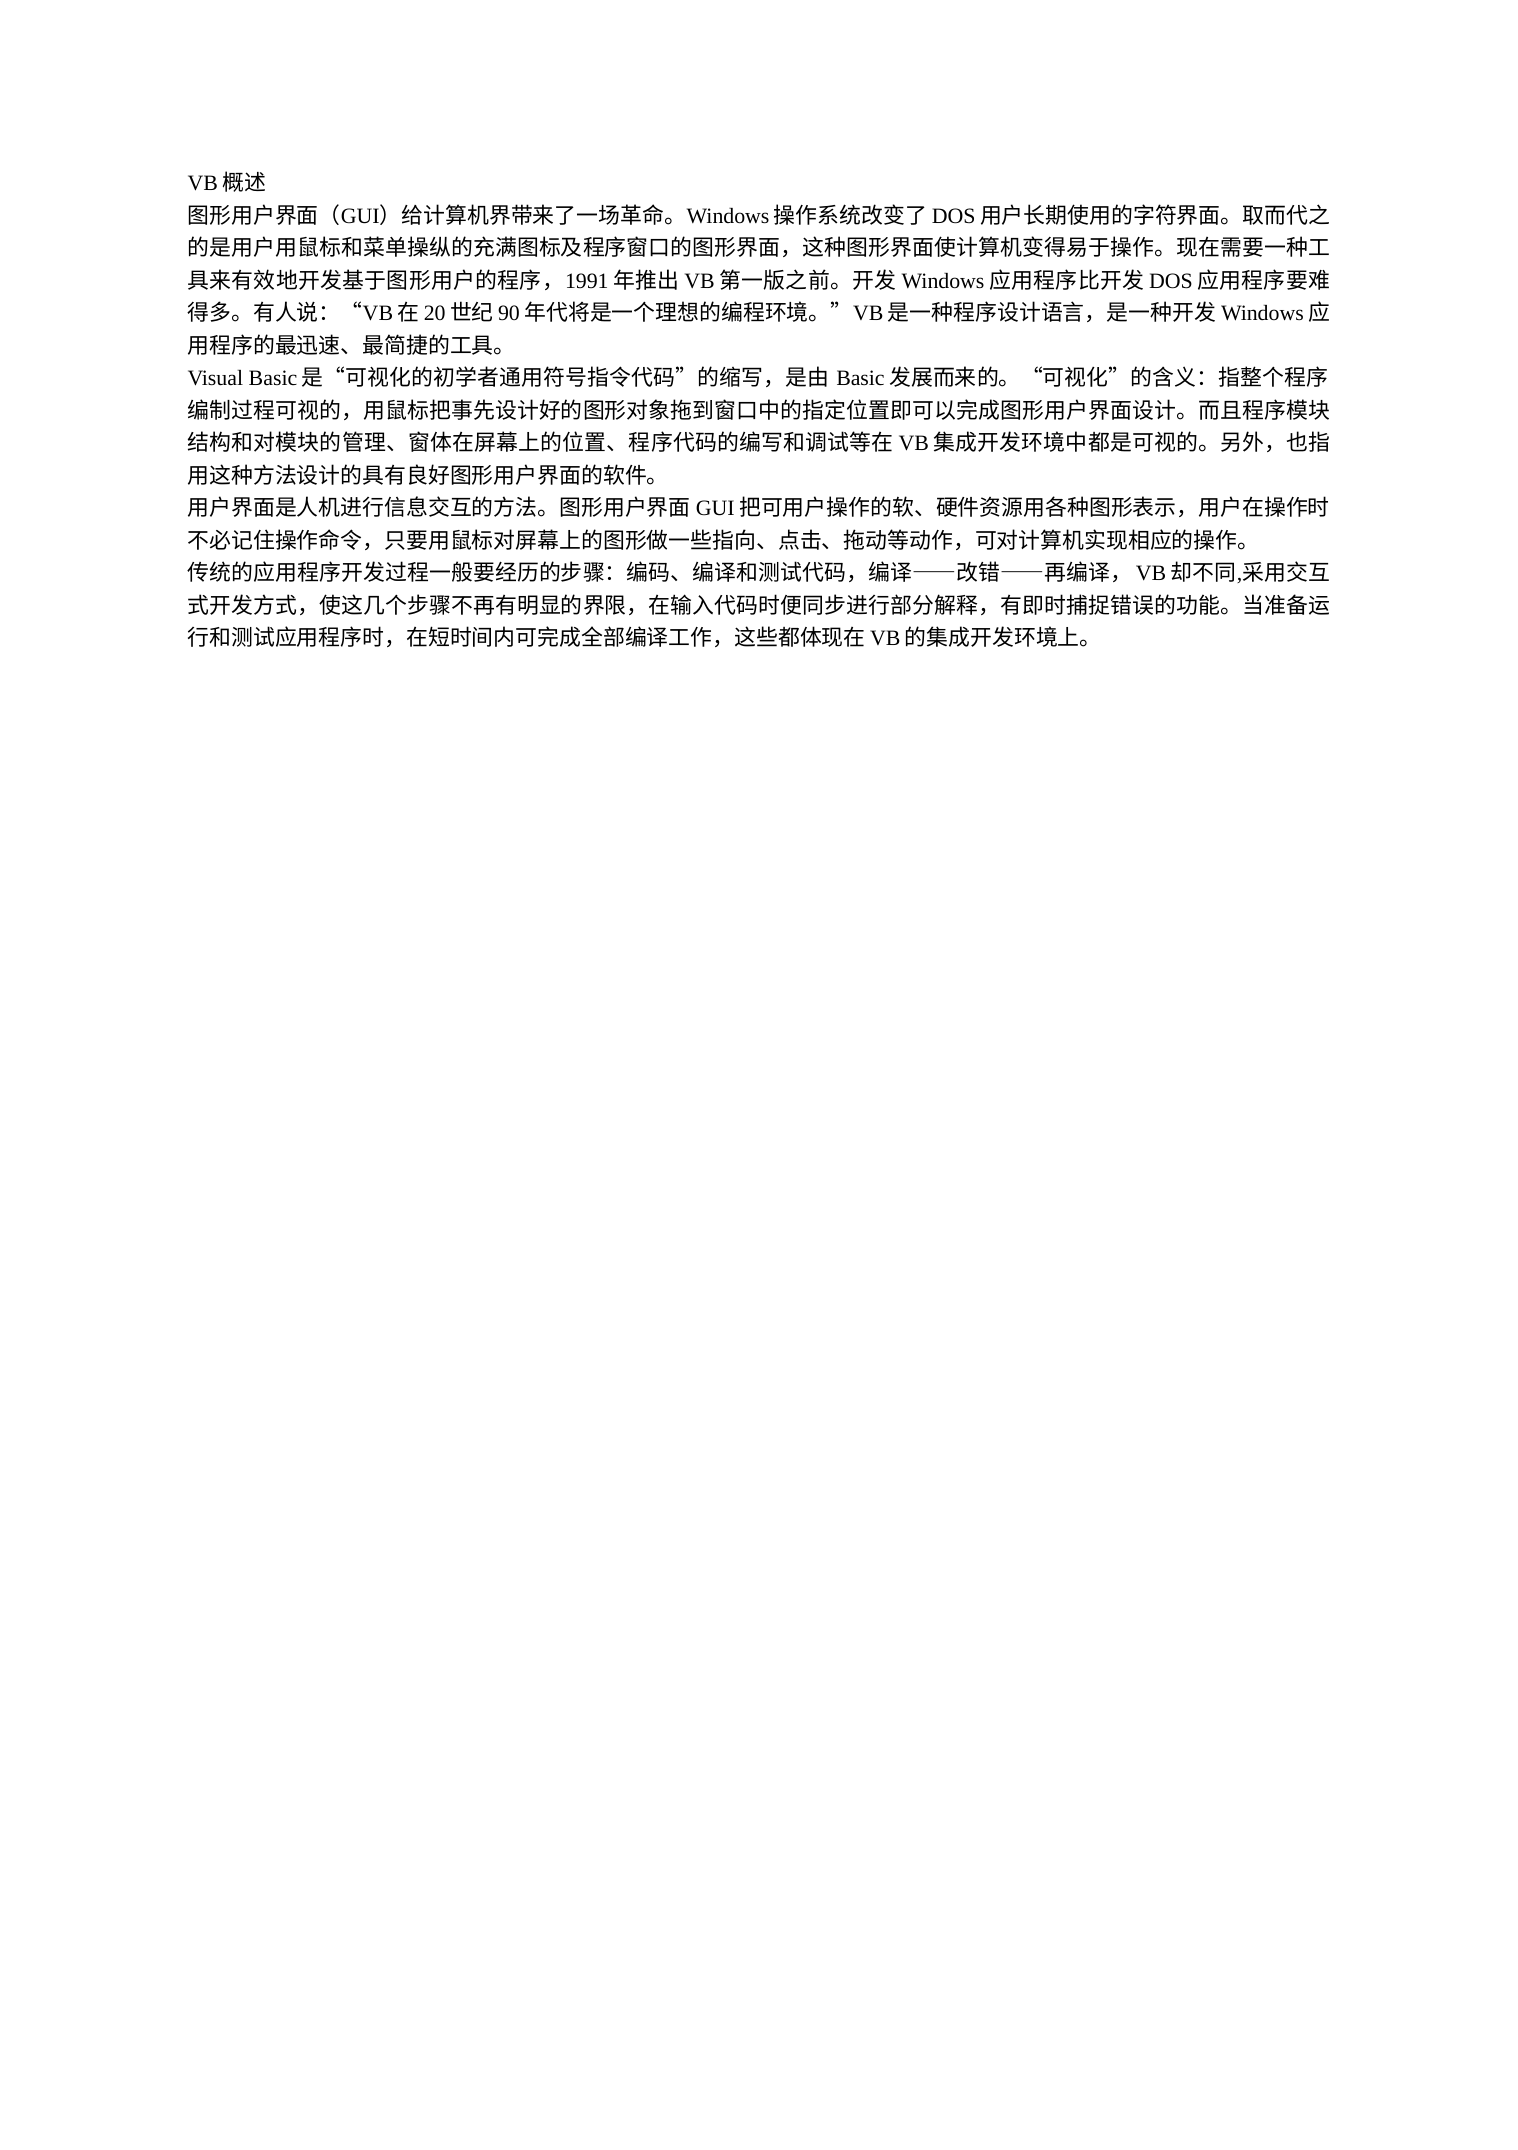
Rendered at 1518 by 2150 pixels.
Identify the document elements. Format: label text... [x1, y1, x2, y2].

text VB概述 [187, 165, 1331, 197]
text 图形用户界面（GUI）给计算机界带来了一场革命。Windows操作系统改变了DOS用户长期使用的字符界面。取而代之的是用户用鼠标和菜单操纵的充满图标及程序窗口的图形界面，这种图形界面使计算机变得易于操作。现在需要一种工具来有效地开发基于图形用户的程序，1991年推出VB第一版之前。开发Windows应用程序比开发DOS应用程序要难得多。有人说：“VB在20世纪90年代将是一个理想的编程环境。”VB是一种程序设计语言，是一种开发Windows应用程序的最迅速、最简捷的工具。 [187, 197, 1331, 360]
text 用户界面是人机进行信息交互的方法。图形用户界面GUI把可用户操作的软、硬件资源用各种图形表示，用户在操作时不必记住操作命令，只要用鼠标对屏幕上的图形做一些指向、点击、拖动等动作，可对计算机实现相应的操作。 [187, 490, 1331, 555]
text Visual Basic是“可视化的初学者通用符号指令代码”的缩写，是由Basic发展而来的。“可视化”的含义：指整个程序编制过程可视的，用鼠标把事先设计好的图形对象拖到窗口中的指定位置即可以完成图形用户界面设计。而且程序模块结构和对模块的管理、窗体在屏幕上的位置、程序代码的编写和调试等在VB集成开发环境中都是可视的。另外，也指用这种方法设计的具有良好图形用户界面的软件。 [187, 360, 1331, 490]
text 传统的应用程序开发过程一般要经历的步骤：编码、编译和测试代码，编译——改错——再编译，VB却不同,采用交互式开发方式，使这几个步骤不再有明显的界限，在输入代码时便同步进行部分解释，有即时捕捉错误的功能。当准备运行和测试应用程序时，在短时间内可完成全部编译工作，这些都体现在VB的集成开发环境上。 [187, 555, 1331, 652]
